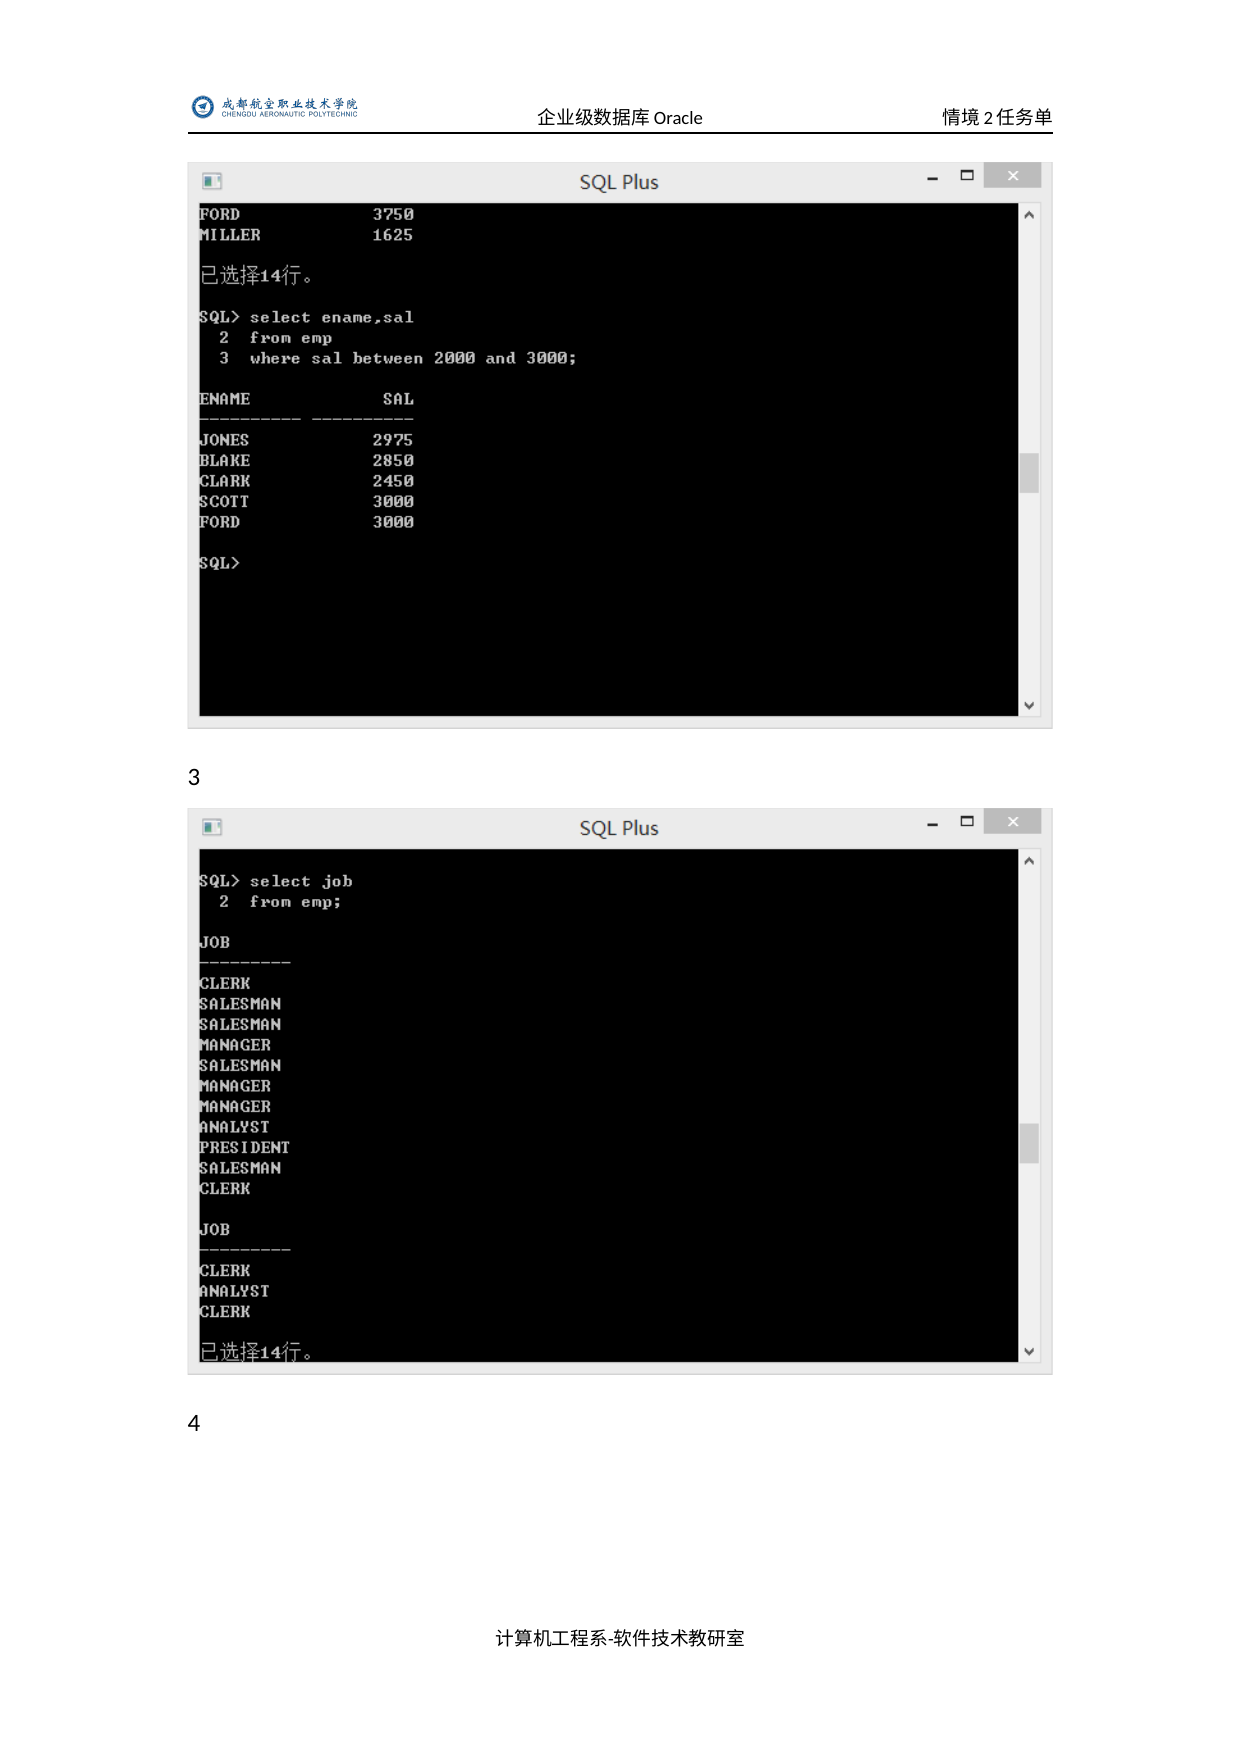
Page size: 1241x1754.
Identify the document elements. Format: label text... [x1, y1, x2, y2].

picture [187, 162, 1053, 729]
picture [187, 88, 368, 125]
picture [187, 808, 1053, 1375]
text 4 [187, 1406, 1053, 1439]
text 3 [187, 760, 1053, 793]
